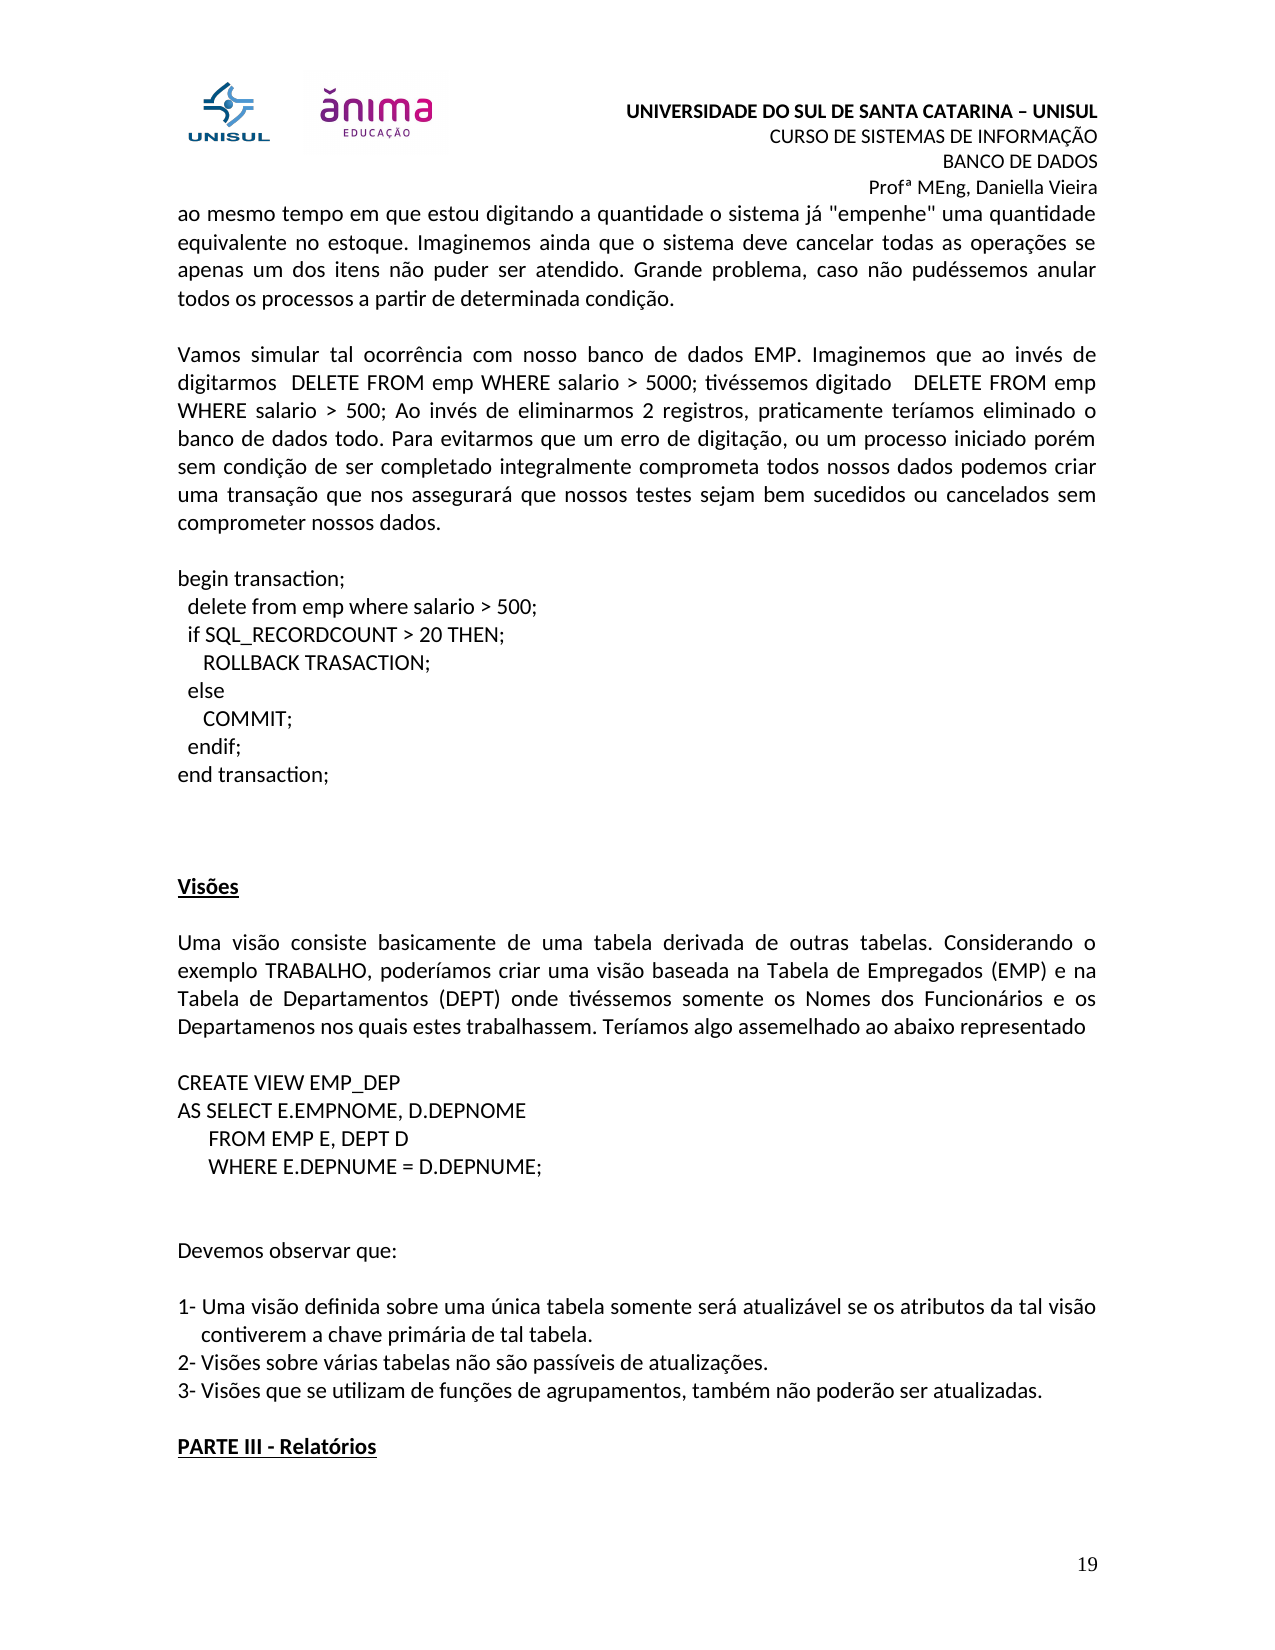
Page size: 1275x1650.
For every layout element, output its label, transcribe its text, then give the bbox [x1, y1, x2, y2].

text else [177, 676, 1098, 704]
text 1- Uma visão definida sobre uma única tabela somente será atualizável se os atributos da tal visão contiverem a chave primária de tal tabela. [177, 1292, 1098, 1348]
text ROLLBACK TRASACTION; [177, 648, 1098, 676]
text Devemos observar que: [177, 1236, 1098, 1264]
text AS SELECT E.EMPNOME, D.DEPNOME [177, 1096, 1098, 1124]
text PARTE III - Relatórios [177, 1432, 1098, 1461]
text begin transaction; [177, 564, 1098, 592]
text 3- Visões que se utilizam de funções de agrupamentos, também não poderão ser atualizadas. [177, 1376, 1098, 1404]
text FROM EMP E, DEPT D [177, 1124, 1098, 1152]
text WHERE E.DEPNUME = D.DEPNUME; [177, 1152, 1098, 1180]
text endif; [177, 732, 1098, 760]
text CREATE VIEW EMP_DEP [177, 1068, 1098, 1096]
text delete from emp where salario > 500; [177, 592, 1098, 620]
picture [176, 73, 282, 158]
text end transaction; [177, 760, 1098, 788]
text COMMIT; [177, 704, 1098, 732]
text if SQL_RECORDCOUNT > 20 THEN; [177, 620, 1098, 648]
text Visões [177, 872, 1098, 900]
text Vamos simular tal ocorrência com nosso banco de dados EMP. Imaginemos que ao invés de digitarmos DELETE FROM emp WHERE salario > 5000; tivéssemos digitado DELETE FROM emp WHERE salario > 500; Ao invés de eliminarmos 2 registros, praticamente teríamos eliminado o banco de dados todo. Para evitarmos que um erro de digitação, ou um processo iniciado porém sem condição de ser completado integralmente comprometa todos nossos dados podemos criar uma transação que nos assegurará que nossos testes sejam bem sucedidos ou cancelados sem comprometer nossos dados. [177, 340, 1098, 536]
text 2- Visões sobre várias tabelas não são passíveis de atualizações. [177, 1348, 1098, 1376]
text Uma visão consiste basicamente de uma tabela derivada de outras tabelas. Considerando o exemplo TRABALHO, poderíamos criar uma visão baseada na Tabela de Empregados (EMP) e na Tabela de Departamentos (DEPT) onde tivéssemos somente os Nomes dos Funcionários e os Departamenos nos quais estes trabalhassem. Teríamos algo assemelhado ao abaixo representado [177, 928, 1098, 1040]
picture [302, 70, 450, 155]
